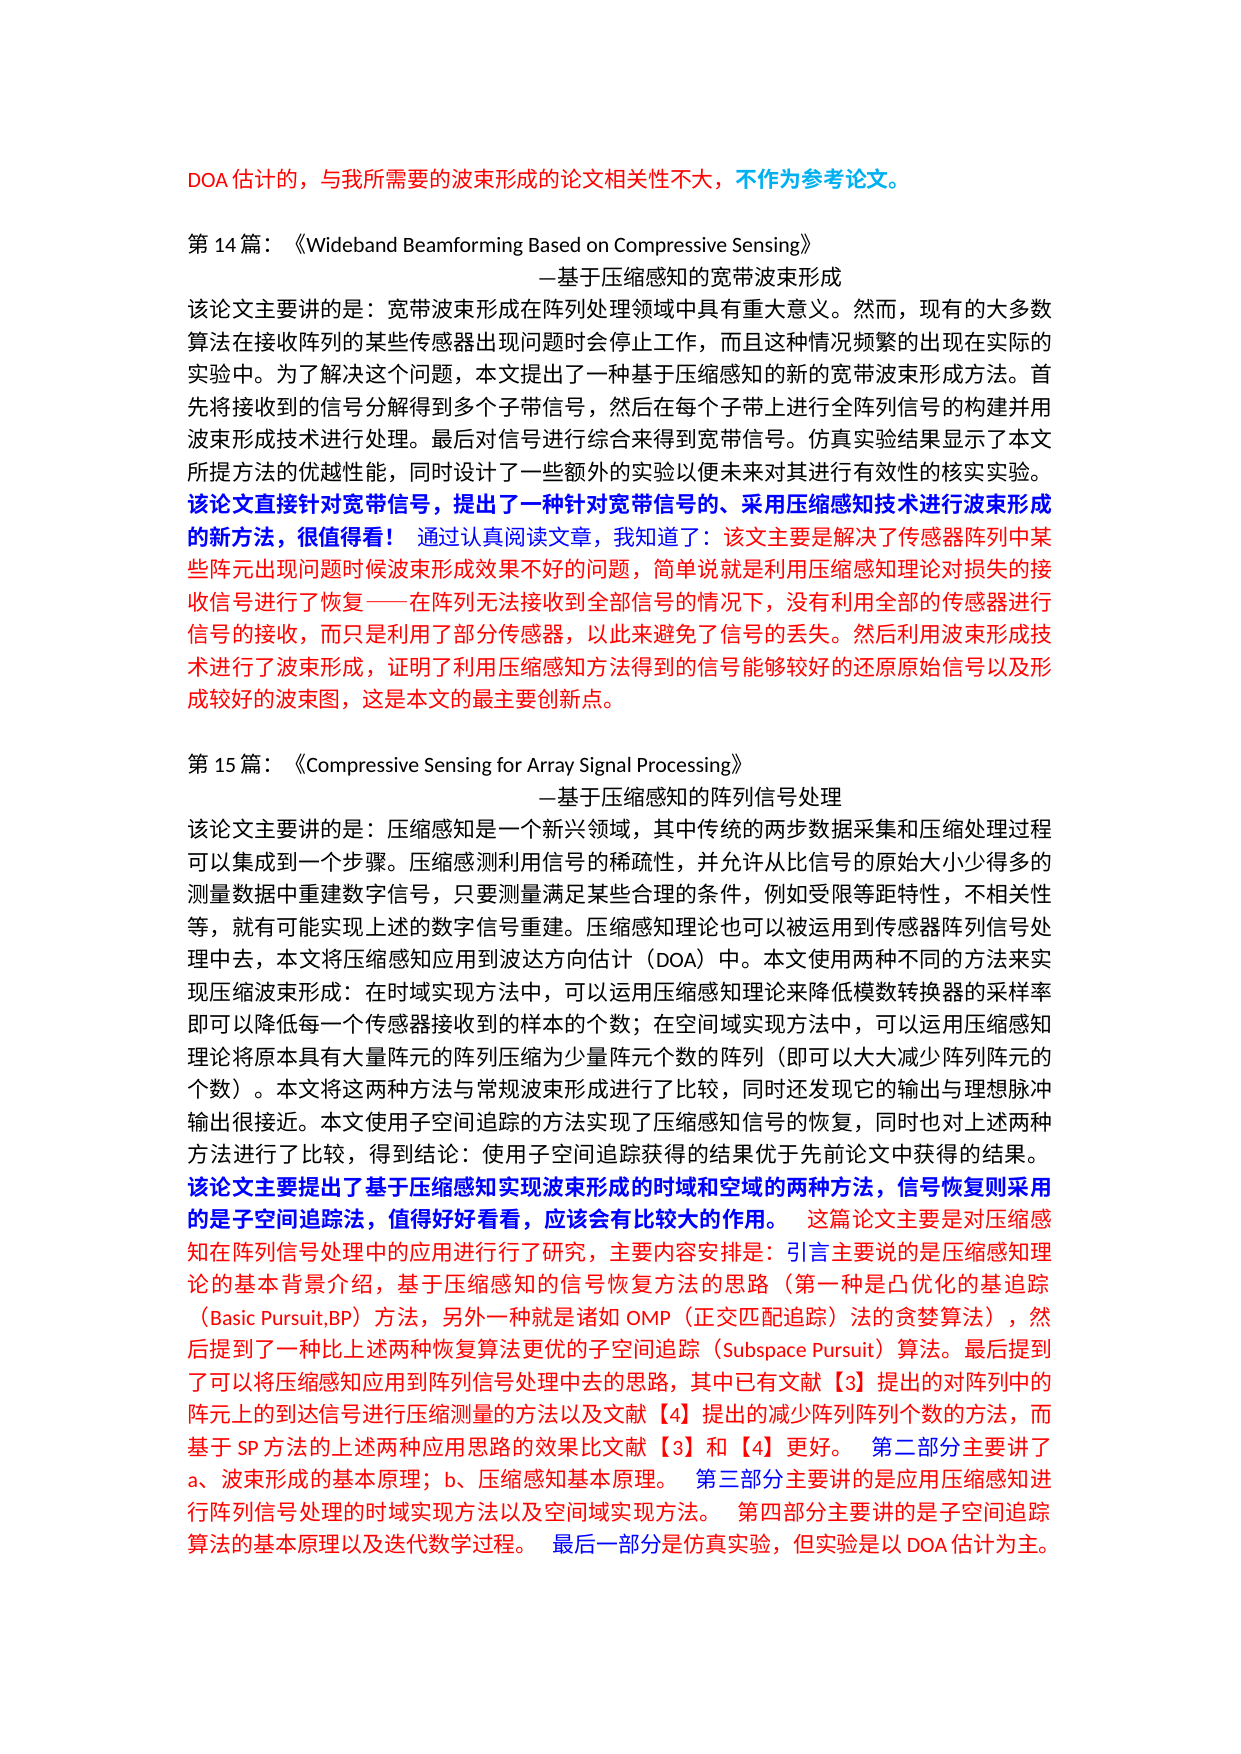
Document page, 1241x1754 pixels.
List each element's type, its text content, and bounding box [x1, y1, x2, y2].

text 该论文主要讲的是：宽带波束形成在阵列处理领域中具有重大意义。然而，现有的大多数算法在接收阵列的某些传感器出现问题时会停止工作，而且这种情况频繁的出现在实际的实验中。为了解决这个问题，本文提出了一种基于压缩感知的新的宽带波束形成方法。首先将接收到的信号分解得到多个子带信号，然后在每个子带上进行全阵列信号的构建并用波束形成技术进行处理。最后对信号进行综合来得到宽带信号。仿真实验结果显示了本文所提方法的优越性能，同时设计了一些额外的实验以便未来对其进行有效性的核实实验。 该论文直接针对宽带信号，提出了一种针对宽带信号的、采用压缩感知技术进行波束形成的新方法，很值得看！ 通过认真阅读文章，我知道了：该文主要是解决了传感器阵列中某些阵元出现问题时候波束形成效果不好的问题，简单说就是利用压缩感知理论对损失的接收信号进行了恢复——在阵列无法接收到全部信号的情况下，没有利用全部的传感器进行信号的接收，而只是利用了部分传感器，以此来避免了信号的丢失。然后利用波束形成技术进行了波束形成，证明了利用压缩感知方法得到的信号能够较好的还原原始信号以及形成较好的波束图，这是本文的最主要创新点。 [187, 292, 1053, 714]
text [187, 162, 1053, 194]
text 第14篇：《Wideband Beamforming Based on Compressive Sensing》 [187, 227, 1053, 259]
text 第15篇：《Compressive Sensing for Array Signal Processing》 [187, 747, 1053, 779]
text —基于压缩感知的阵列信号处理 [494, 779, 1053, 812]
text 该论文主要讲的是：压缩感知是一个新兴领域，其中传统的两步数据采集和压缩处理过程可以集成到一个步骤。压缩感测利用信号的稀疏性，并允许从比信号的原始大小少得多的测量数据中重建数字信号，只要测量满足某些合理的条件，例如受限等距特性，不相关性等，就有可能实现上述的数字信号重建。压缩感知理论也可以被运用到传感器阵列信号处理中去，本文将压缩感知应用到波达方向估计（DOA）中。本文使用两种不同的方法来实现压缩波束形成：在时域实现方法中，可以运用压缩感知理论来降低模数转换器的采样率即可以降低每一个传感器接收到的样本的个数；在空间域实现方法中，可以运用压缩感知理论将原本具有大量阵元的阵列压缩为少量阵元个数的阵列（即可以大大减少阵列阵元的个数）。本文将这两种方法与常规波束形成进行了比较，同时还发现它的输出与理想脉冲输出很接近。本文使用子空间追踪的方法实现了压缩感知信号的恢复，同时也对上述两种方法进行了比较，得到结论：使用子空间追踪获得的结果优于先前论文中获得的结果。 该论文主要提出了基于压缩感知实现波束形成的时域和空域的两种方法，信号恢复则采用的是子空间追踪法，值得好好看看，应该会有比较大的作用。 这篇论文主要是对压缩感知在阵列信号处理中的应用进行行了研究，主要内容安排是：引言主要说的是压缩感知理论的基本背景介绍，基于压缩感知的信号恢复方法的思路（第一种是凸优化的基追踪（Basic Pursuit,BP）方法，另外一种就是诸如OMP（正交匹配追踪）法的贪婪算法），然后提到了一种比上述两种恢复算法更优的子空间追踪（Subspace Pursuit）算法。最后提到了可以将压缩感知应用到阵列信号处理中去的思路，其中已有文献【3】提出的对阵列中的阵元上的到达信号进行压缩测量的方法以及文献【4】提出的减少阵列阵列个数的方法，而基于SP方法的上述两种应用思路的效果比文献【3】和【4】更好。 第二部分主要讲了a、波束形成的基本原理；b、压缩感知基本原理。 第三部分主要讲的是应用压缩感知进行阵列信号处理的时域实现方法以及空间域实现方法。 第四部分主要讲的是子空间追踪算法的基本原理以及迭代数学过程。 最后一部分是仿真实验，但实验是以DOA估计为主。 [187, 812, 1053, 1559]
text —基于压缩感知的宽带波束形成 [494, 259, 1053, 292]
